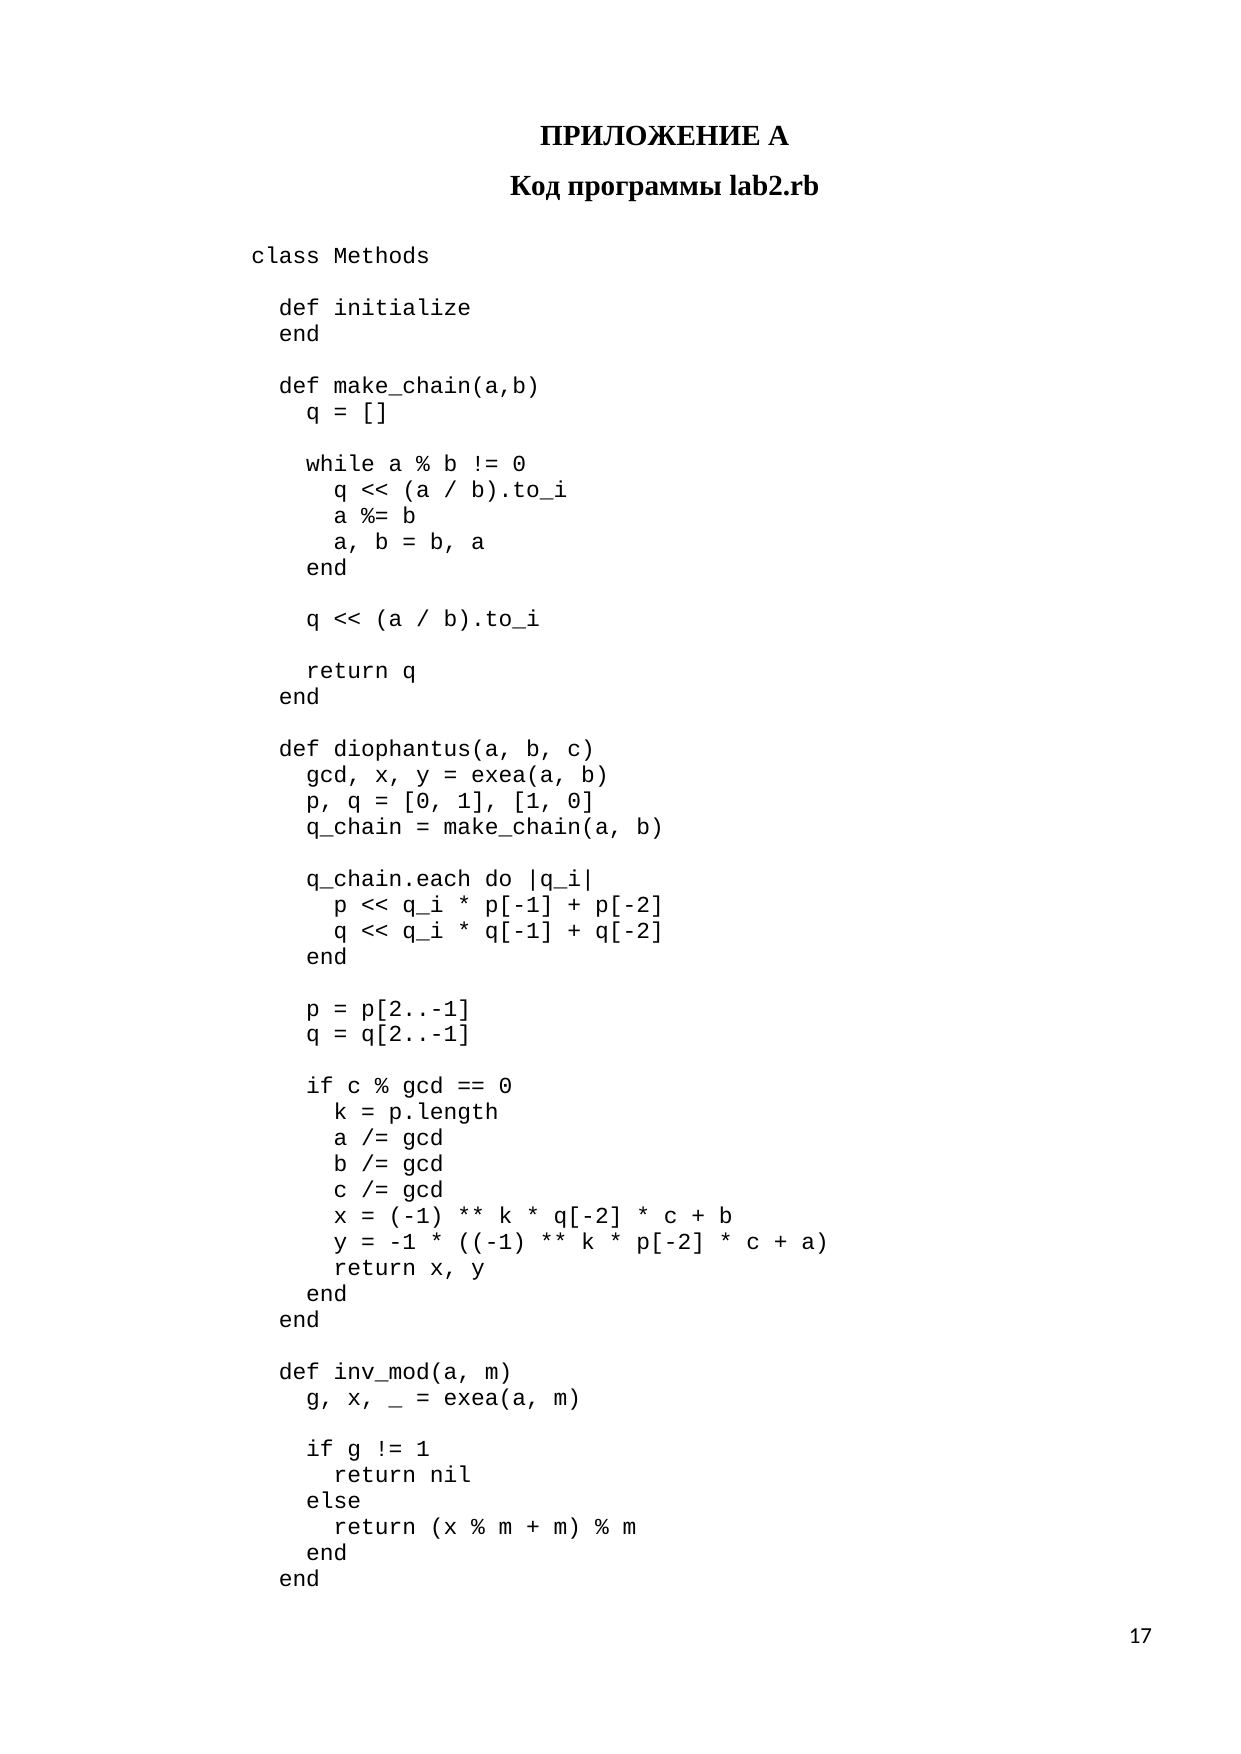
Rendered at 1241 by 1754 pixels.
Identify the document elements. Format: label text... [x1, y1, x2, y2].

text if c % gcd == 0 [177, 1075, 1152, 1101]
text end [177, 1308, 1152, 1334]
text a %= b [177, 504, 1152, 530]
text q << (a / b).to_i [177, 478, 1152, 504]
text return q [177, 660, 1152, 686]
text Код программы lab2.rb [177, 168, 1152, 202]
text while a % b != 0 [177, 452, 1152, 478]
text end [177, 322, 1152, 348]
text def initialize [177, 297, 1152, 322]
text q << q_i * q[-1] + q[-2] [177, 919, 1152, 945]
text q = [] [177, 400, 1152, 426]
text c /= gcd [177, 1178, 1152, 1204]
text end [177, 945, 1152, 971]
text return x, y [177, 1256, 1152, 1282]
text q_chain = make_chain(a, b) [177, 815, 1152, 841]
text b /= gcd [177, 1152, 1152, 1178]
text ПРИЛОЖЕНИЕ А [177, 118, 1152, 152]
text k = p.length [177, 1101, 1152, 1127]
text end [177, 556, 1152, 582]
text q = q[2..-1] [177, 1023, 1152, 1049]
text p << q_i * p[-1] + p[-2] [177, 893, 1152, 919]
text class Methods [177, 245, 1152, 271]
text y = -1 * ((-1) ** k * p[-2] * c + a) [177, 1230, 1152, 1256]
text p, q = [0, 1], [1, 0] [177, 789, 1152, 815]
text def inv_mod(a, m) [177, 1360, 1152, 1386]
text else [177, 1490, 1152, 1516]
text g, x, _ = exea(a, m) [177, 1386, 1152, 1412]
text a, b = b, a [177, 530, 1152, 556]
text return nil [177, 1464, 1152, 1490]
text end [177, 1282, 1152, 1308]
text x = (-1) ** k * q[-2] * c + b [177, 1204, 1152, 1230]
text q << (a / b).to_i [177, 608, 1152, 634]
text q_chain.each do |q_i| [177, 867, 1152, 893]
text gcd, x, y = exea(a, b) [177, 763, 1152, 789]
text end [177, 1542, 1152, 1567]
text p = p[2..-1] [177, 997, 1152, 1023]
text def make_chain(a,b) [177, 374, 1152, 400]
text if g != 1 [177, 1438, 1152, 1464]
text end [177, 1567, 1152, 1593]
text def diophantus(a, b, c) [177, 737, 1152, 763]
text end [177, 686, 1152, 712]
text a /= gcd [177, 1127, 1152, 1152]
text return (x % m + m) % m [177, 1516, 1152, 1542]
